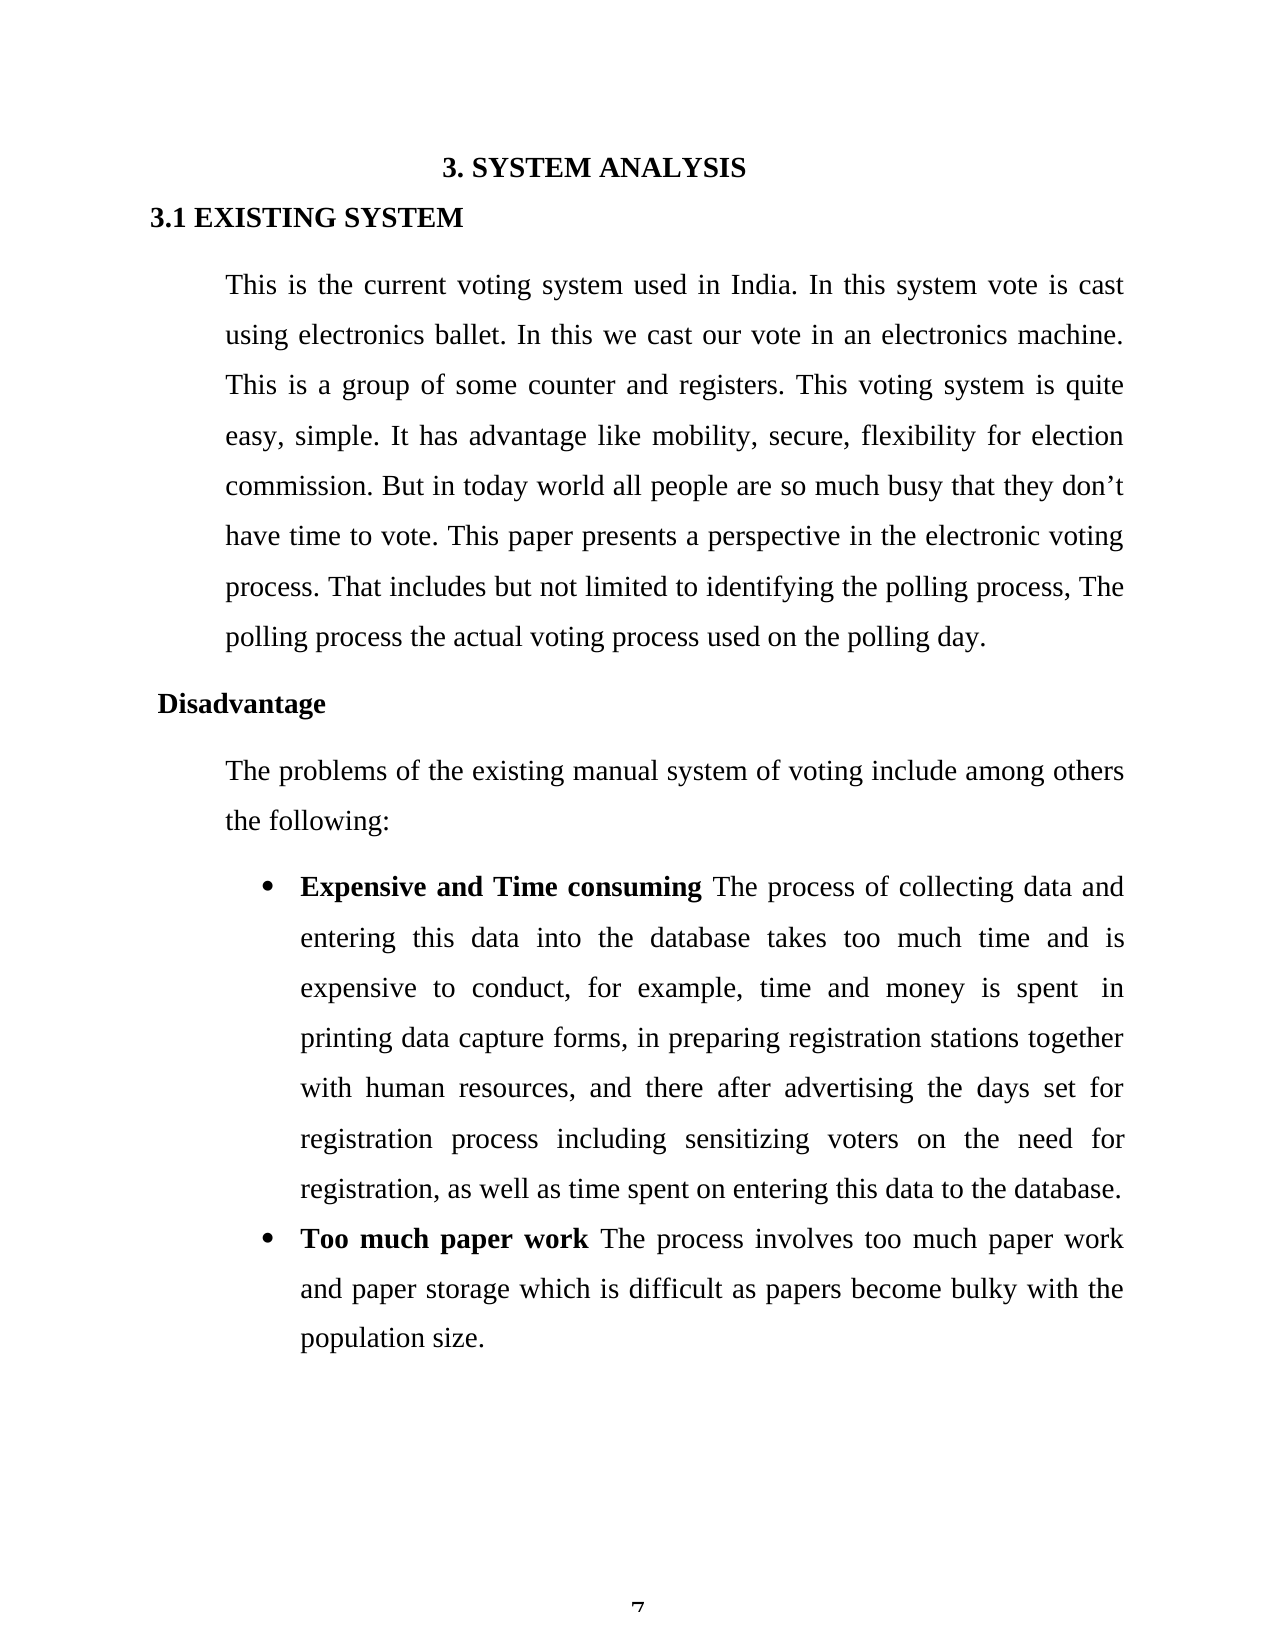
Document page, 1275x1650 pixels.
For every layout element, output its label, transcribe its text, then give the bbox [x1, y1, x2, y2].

list Expensive and Time consuming The process of collecting data and entering this data into the database takes too much time and is expensive to conduct, for example, time and money is spent in printing data capture forms, in preparing registration stations together with human resources, and there after advertising the days set for registration process including sensitizing voters on the need for registration, as well as time spent on entering this data to the database. [263, 869, 1125, 1205]
subtitle Disadvantage [157, 687, 1271, 720]
subtitle SYSTEM ANALYSIS [442, 150, 1271, 183]
list Too much paper work The process involves too much paper work and paper storage which is difficult as papers become bulky with the population size. [263, 1222, 1124, 1354]
list EXISTING SYSTEM [150, 200, 1271, 234]
text The problems of the existing manual system of voting include among others the following: [225, 753, 1125, 836]
text This is the current voting system used in India. In this system vote is cast using electronics ballet. In this we cast our vote in an electronics machine. This is a group of some counter and registers. This voting system is quite easy, simple. It has advantage like mobility, secure, flexibility for election commission. But in today world all people are so much busy that they don’t have time to vote. This paper presents a perspective in the electronic voting process. That includes but not limited to identifying the polling process, The polling process the actual voting process used on the polling day. [225, 267, 1125, 653]
